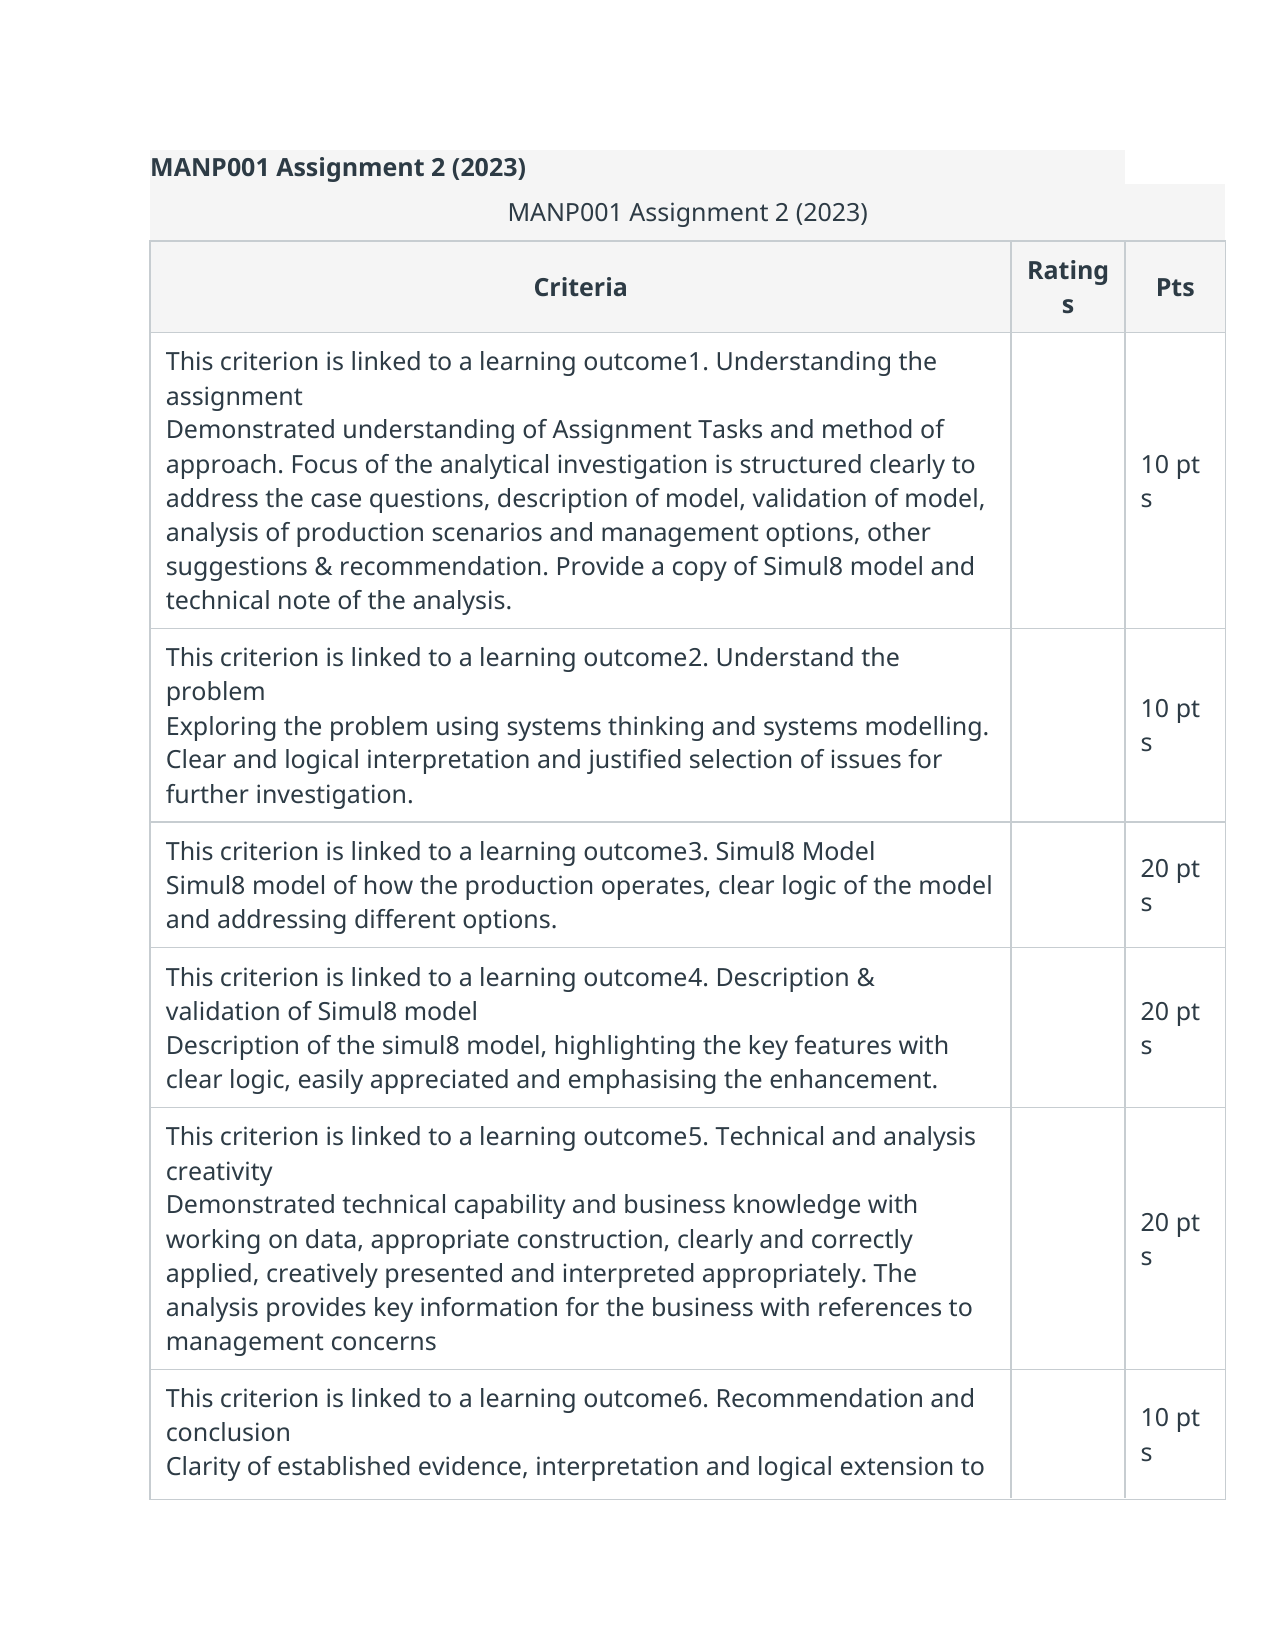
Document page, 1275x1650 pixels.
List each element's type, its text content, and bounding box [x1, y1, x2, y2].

table_cell [1012, 948, 1124, 1107]
table_cell Ratings [1012, 242, 1124, 332]
table_cell 10 pts [1126, 333, 1225, 627]
table_cell 10 pts [1126, 1370, 1225, 1498]
table_cell This criterion is linked to a learning outcome5. Technical and analysis creativity Demonstrated technical capability and business knowledge with working on data, appropriate construction, clearly and correctly applied, creatively presented and interpreted appropriately. The analysis provides key information for the business with references to management concerns [151, 1108, 1010, 1368]
table_cell This criterion is linked to a learning outcome1. Understanding the assignment Demonstrated understanding of Assignment Tasks and method of approach. Focus of the analytical investigation is structured clearly to address the case questions, description of model, validation of model, analysis of production scenarios and management options, other suggestions & recommendation. Provide a copy of Simul8 model and technical note of the analysis. [151, 333, 1010, 627]
table_cell Criteria [151, 242, 1010, 332]
table_cell [1012, 1108, 1124, 1368]
table_cell 20 pts [1126, 948, 1225, 1107]
table_header MANP001 Assignment 2 (2023) [150, 184, 1225, 240]
table_cell 20 pts [1126, 823, 1225, 947]
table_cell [151, 1370, 1010, 1498]
table_cell 20 pts [1126, 1108, 1225, 1368]
table_cell [1012, 1370, 1124, 1498]
text MANP001 Assignment 2 (2023) [150, 150, 1125, 184]
table_cell 10 pts [1126, 629, 1225, 821]
table_cell [1012, 823, 1124, 947]
table_cell This criterion is linked to a learning outcome3. Simul8 Model Simul8 model of how the production operates, clear logic of the model and addressing different options. [151, 823, 1010, 947]
table_cell This criterion is linked to a learning outcome4. Description & validation of Simul8 model Description of the simul8 model, highlighting the key features with clear logic, easily appreciated and emphasising the enhancement. [151, 948, 1010, 1107]
table_cell Pts [1126, 242, 1225, 332]
table_cell [1012, 333, 1124, 627]
table_cell This criterion is linked to a learning outcome2. Understand the problem Exploring the problem using systems thinking and systems modelling. Clear and logical interpretation and justified selection of issues for further investigation. [151, 629, 1010, 821]
table_cell [1012, 629, 1124, 821]
